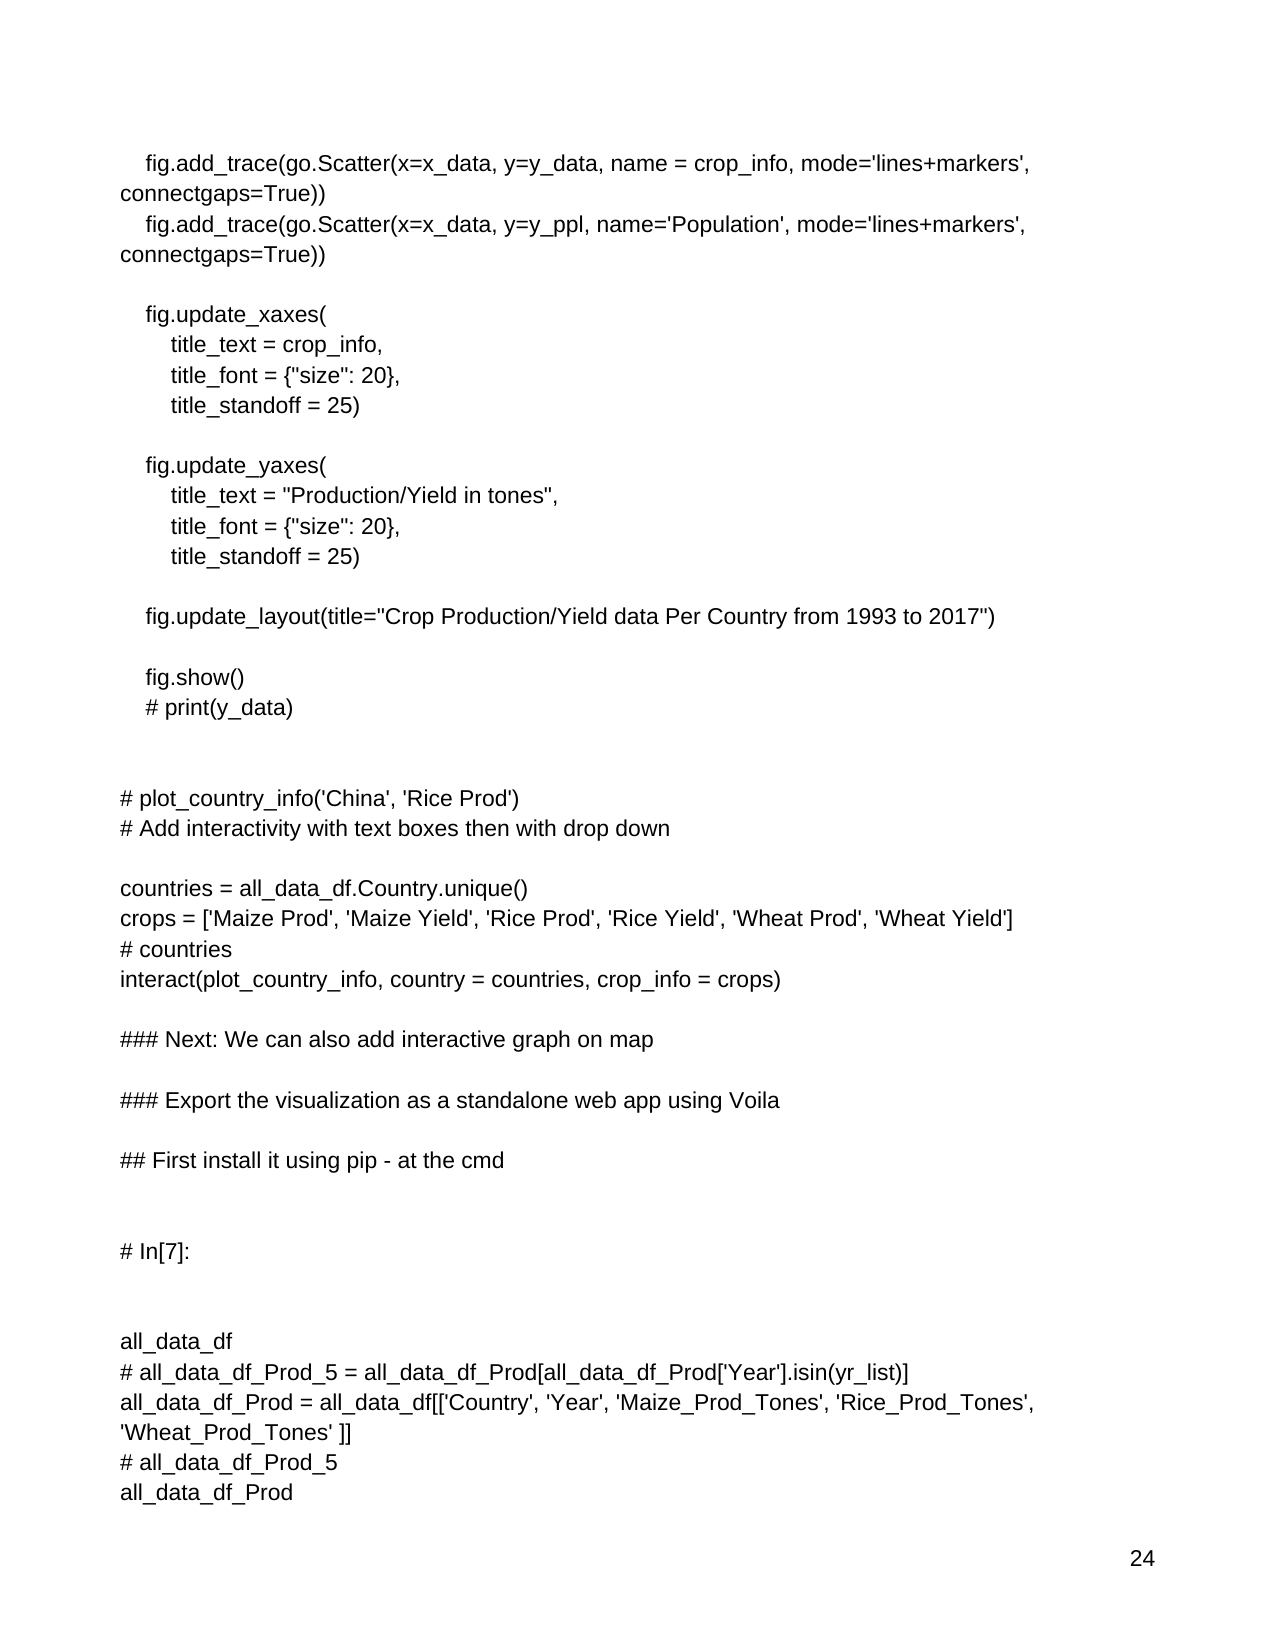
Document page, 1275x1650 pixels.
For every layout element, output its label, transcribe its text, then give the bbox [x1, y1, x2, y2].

text # print(y_data) [120, 694, 1155, 720]
text # In[7]: [120, 1238, 1155, 1264]
text interact(plot_country_info, country = countries, crop_info = crops) [120, 966, 1155, 992]
text ### Export the visualization as a standalone web app using Voila [120, 1087, 1155, 1113]
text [120, 1389, 1155, 1445]
text title_font = {"size": 20}, [120, 513, 1155, 539]
text countries = all_data_df.Country.unique() [120, 875, 1155, 902]
text fig.add_trace(go.Scatter(x=x_data, y=y_ppl, name='Population', mode='lines+markers', connectgaps=True)) [120, 211, 1155, 267]
text # Add interactivity with text boxes then with drop down [120, 815, 1155, 841]
text # all_data_df_Prod_5 = all_data_df_Prod[all_data_df_Prod['Year'].isin(yr_list)] [120, 1358, 1155, 1385]
text # all_data_df_Prod_5 [120, 1449, 1155, 1476]
text all_data_df_Prod [120, 1479, 1155, 1506]
text crops = ['Maize Prod', 'Maize Yield', 'Rice Prod', 'Rice Yield', 'Wheat Prod', 'Wheat Yield'] [120, 905, 1155, 932]
text title_standoff = 25) [120, 392, 1155, 418]
text all_data_df [120, 1328, 1155, 1355]
text title_text = crop_info, [120, 331, 1155, 358]
text fig.update_yaxes( [120, 452, 1155, 479]
text # countries [120, 936, 1155, 962]
text # plot_country_info('China', 'Rice Prod') [120, 784, 1155, 811]
text fig.show() [120, 664, 1155, 690]
text title_font = {"size": 20}, [120, 362, 1155, 388]
text fig.update_layout(title="Crop Production/Yield data Per Country from 1993 to 2017") [120, 603, 1155, 630]
text fig.update_xaxes( [120, 301, 1155, 328]
text ### Next: We can also add interactive graph on map [120, 1026, 1155, 1053]
text ## First install it using pip - at the cmd [120, 1147, 1155, 1173]
text title_standoff = 25) [120, 543, 1155, 569]
text fig.add_trace(go.Scatter(x=x_data, y=y_data, name = crop_info, mode='lines+markers', connectgaps=True)) [120, 150, 1155, 207]
text title_text = "Production/Yield in tones", [120, 482, 1155, 509]
